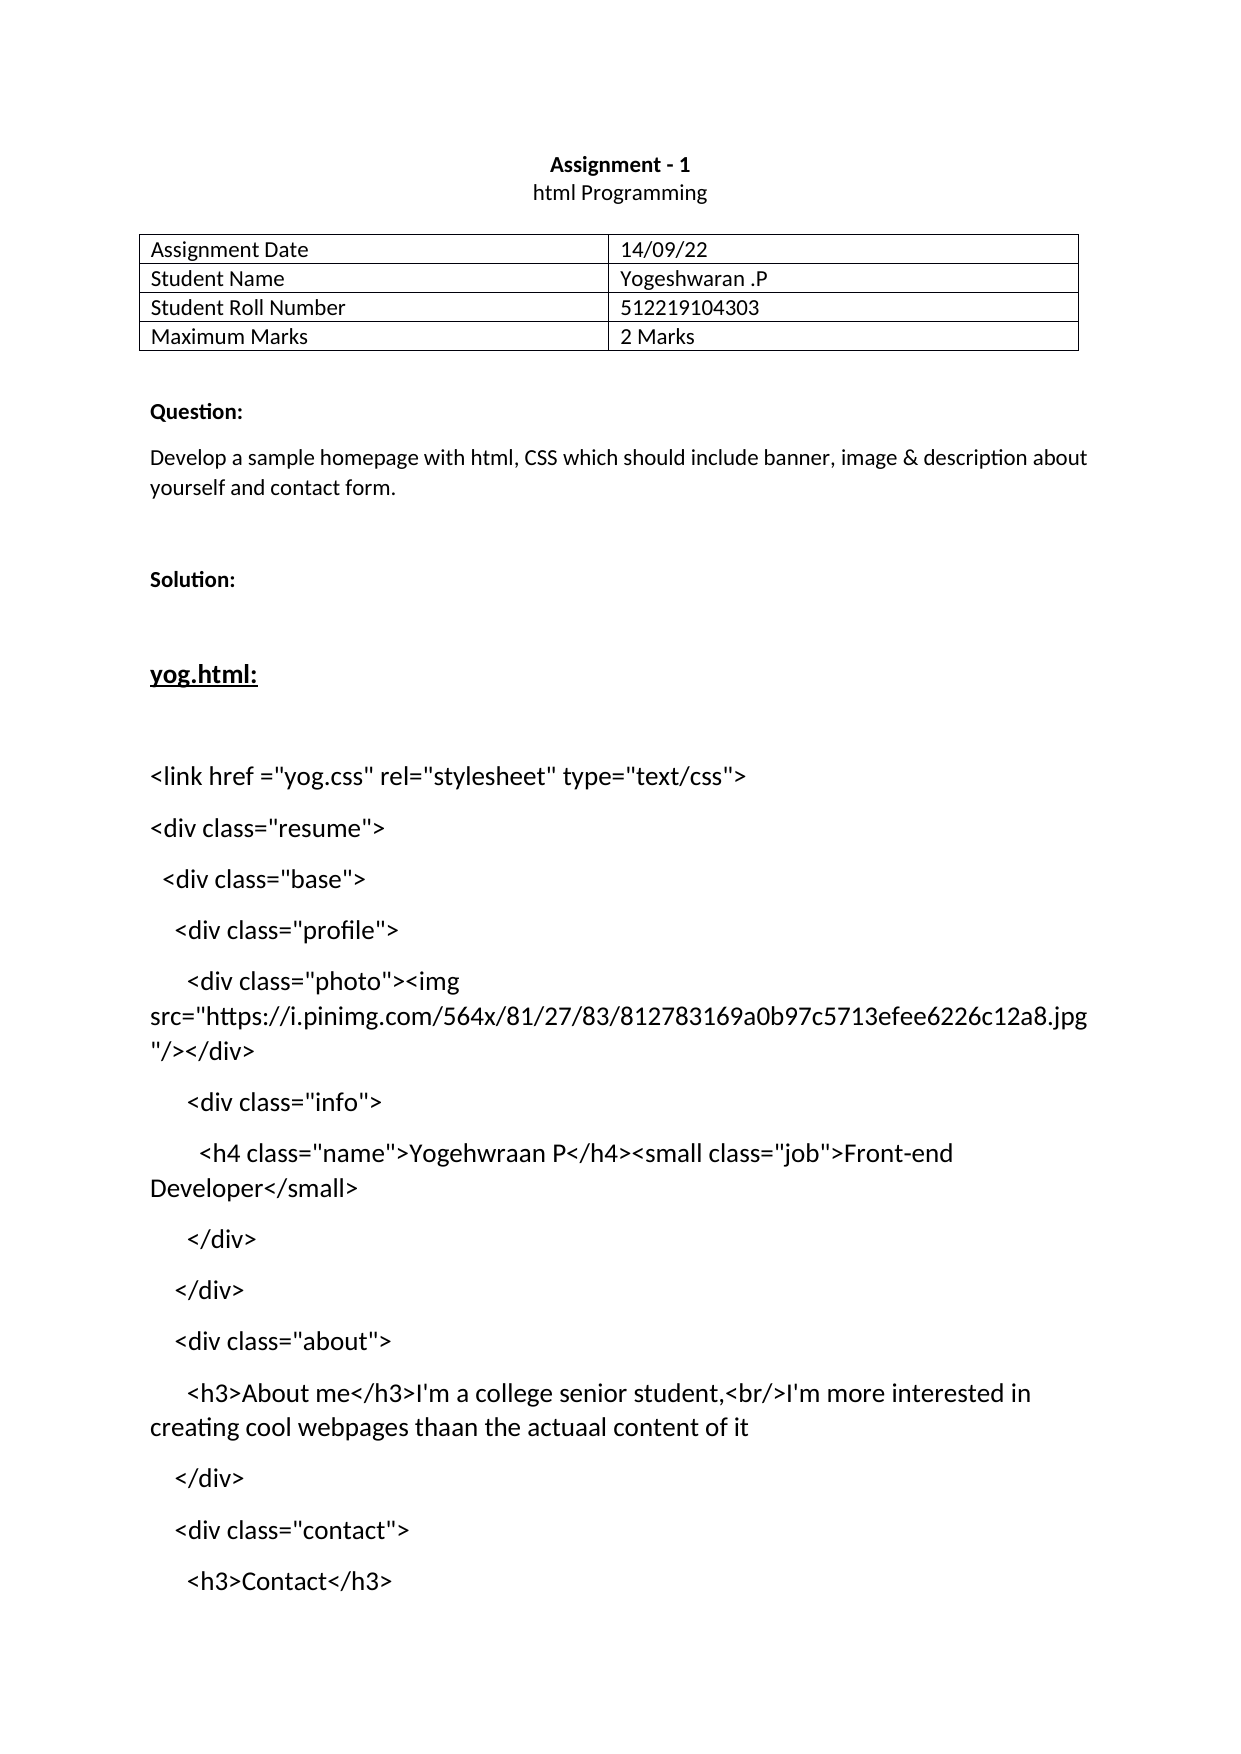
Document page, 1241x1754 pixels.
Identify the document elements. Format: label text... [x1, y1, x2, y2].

text html Programming [150, 178, 1090, 206]
table_cell Student Roll Number [140, 293, 608, 321]
table_cell 512219104303 [609, 293, 1078, 321]
table_cell Student Name [140, 264, 608, 292]
table_cell Yogeshwaran .P [609, 264, 1078, 292]
text <h3>Contact</h3> [150, 1564, 1090, 1597]
text <div class="base"> [150, 862, 1090, 895]
text <div class="photo"><img src="https://i.pinimg.com/564x/81/27/83/812783169a0b97c5713efee6226c12a8.jpg"/></div> [150, 964, 1090, 1067]
table_cell Maximum Marks [140, 322, 608, 350]
table_cell 2 Marks [609, 322, 1078, 350]
text <h3>About me</h3>I'm a college senior student,<br/>I'm more interested in creating cool webpages thaan the actuaal content of it [150, 1376, 1090, 1443]
table_header 14/09/22 [609, 235, 1078, 263]
text Solution: [150, 565, 1090, 593]
text Question: [150, 397, 1090, 425]
text <div class="resume"> [150, 811, 1090, 844]
text <div class="about"> [150, 1324, 1090, 1357]
text </div> [150, 1462, 1090, 1494]
text </div> [150, 1222, 1090, 1255]
text <div class="contact"> [150, 1513, 1090, 1546]
text Assignment - 1 [150, 150, 1090, 178]
text <h4 class="name">Yogehwraan P</h4><small class="job">Front-end Developer</small> [150, 1136, 1090, 1204]
text Develop a sample homepage with html, CSS which should include banner, image & description about yourself and contact form. [150, 443, 1090, 501]
text <div class="info"> [150, 1085, 1090, 1118]
text <div class="profile"> [150, 913, 1090, 946]
table_header Assignment Date [140, 235, 608, 263]
text <link href ="yog.css" rel="stylesheet" type="text/css"> [150, 759, 1090, 792]
text </div> [150, 1273, 1090, 1306]
text yog.html: [150, 657, 1090, 690]
